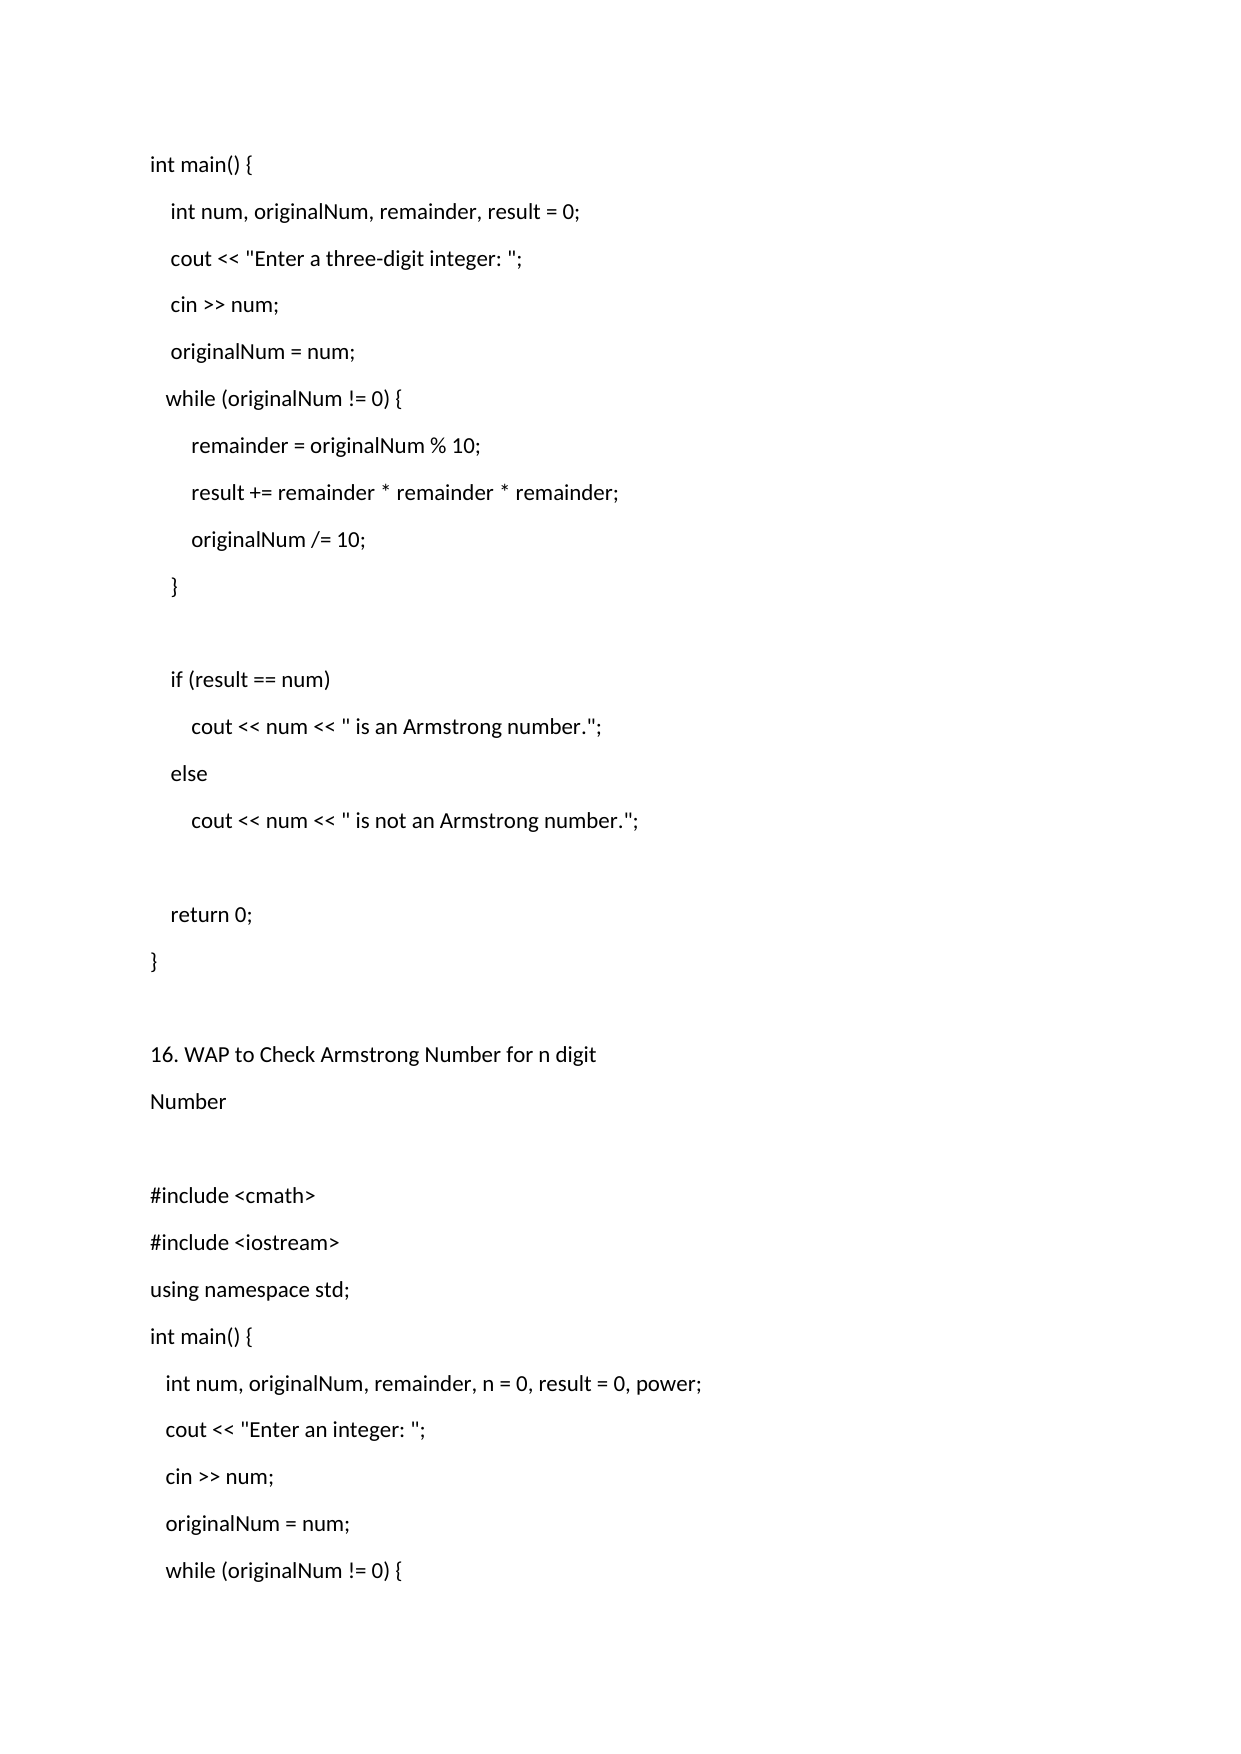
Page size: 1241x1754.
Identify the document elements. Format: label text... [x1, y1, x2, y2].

text #include <iostream> [150, 1228, 1090, 1256]
text Number [150, 1087, 1090, 1116]
text originalNum /= 10; [150, 525, 1090, 553]
text while (originalNum != 0) { [150, 1556, 1090, 1584]
text cout << "Enter a three-digit integer: "; [150, 244, 1090, 272]
text int main() { [150, 150, 1090, 178]
text return 0; [150, 900, 1090, 928]
text int num, originalNum, remainder, n = 0, result = 0, power; [150, 1369, 1090, 1397]
text } [150, 572, 1090, 600]
text cin >> num; [150, 291, 1090, 319]
text while (originalNum != 0) { [150, 384, 1090, 412]
text result += remainder * remainder * remainder; [150, 478, 1090, 506]
text originalNum = num; [150, 337, 1090, 366]
text int num, originalNum, remainder, result = 0; [150, 197, 1090, 225]
text cout << num << " is not an Armstrong number."; [150, 806, 1090, 834]
text else [150, 759, 1090, 787]
text 16. WAP to Check Armstrong Number for n digit [150, 1041, 1090, 1069]
text } [150, 947, 1090, 975]
text originalNum = num; [150, 1509, 1090, 1537]
text cout << num << " is an Armstrong number."; [150, 712, 1090, 741]
text if (result == num) [150, 666, 1090, 694]
text cin >> num; [150, 1462, 1090, 1491]
text using namespace std; [150, 1275, 1090, 1303]
text remainder = originalNum % 10; [150, 431, 1090, 459]
text #include <cmath> [150, 1181, 1090, 1209]
text int main() { [150, 1322, 1090, 1350]
text cout << "Enter an integer: "; [150, 1416, 1090, 1444]
